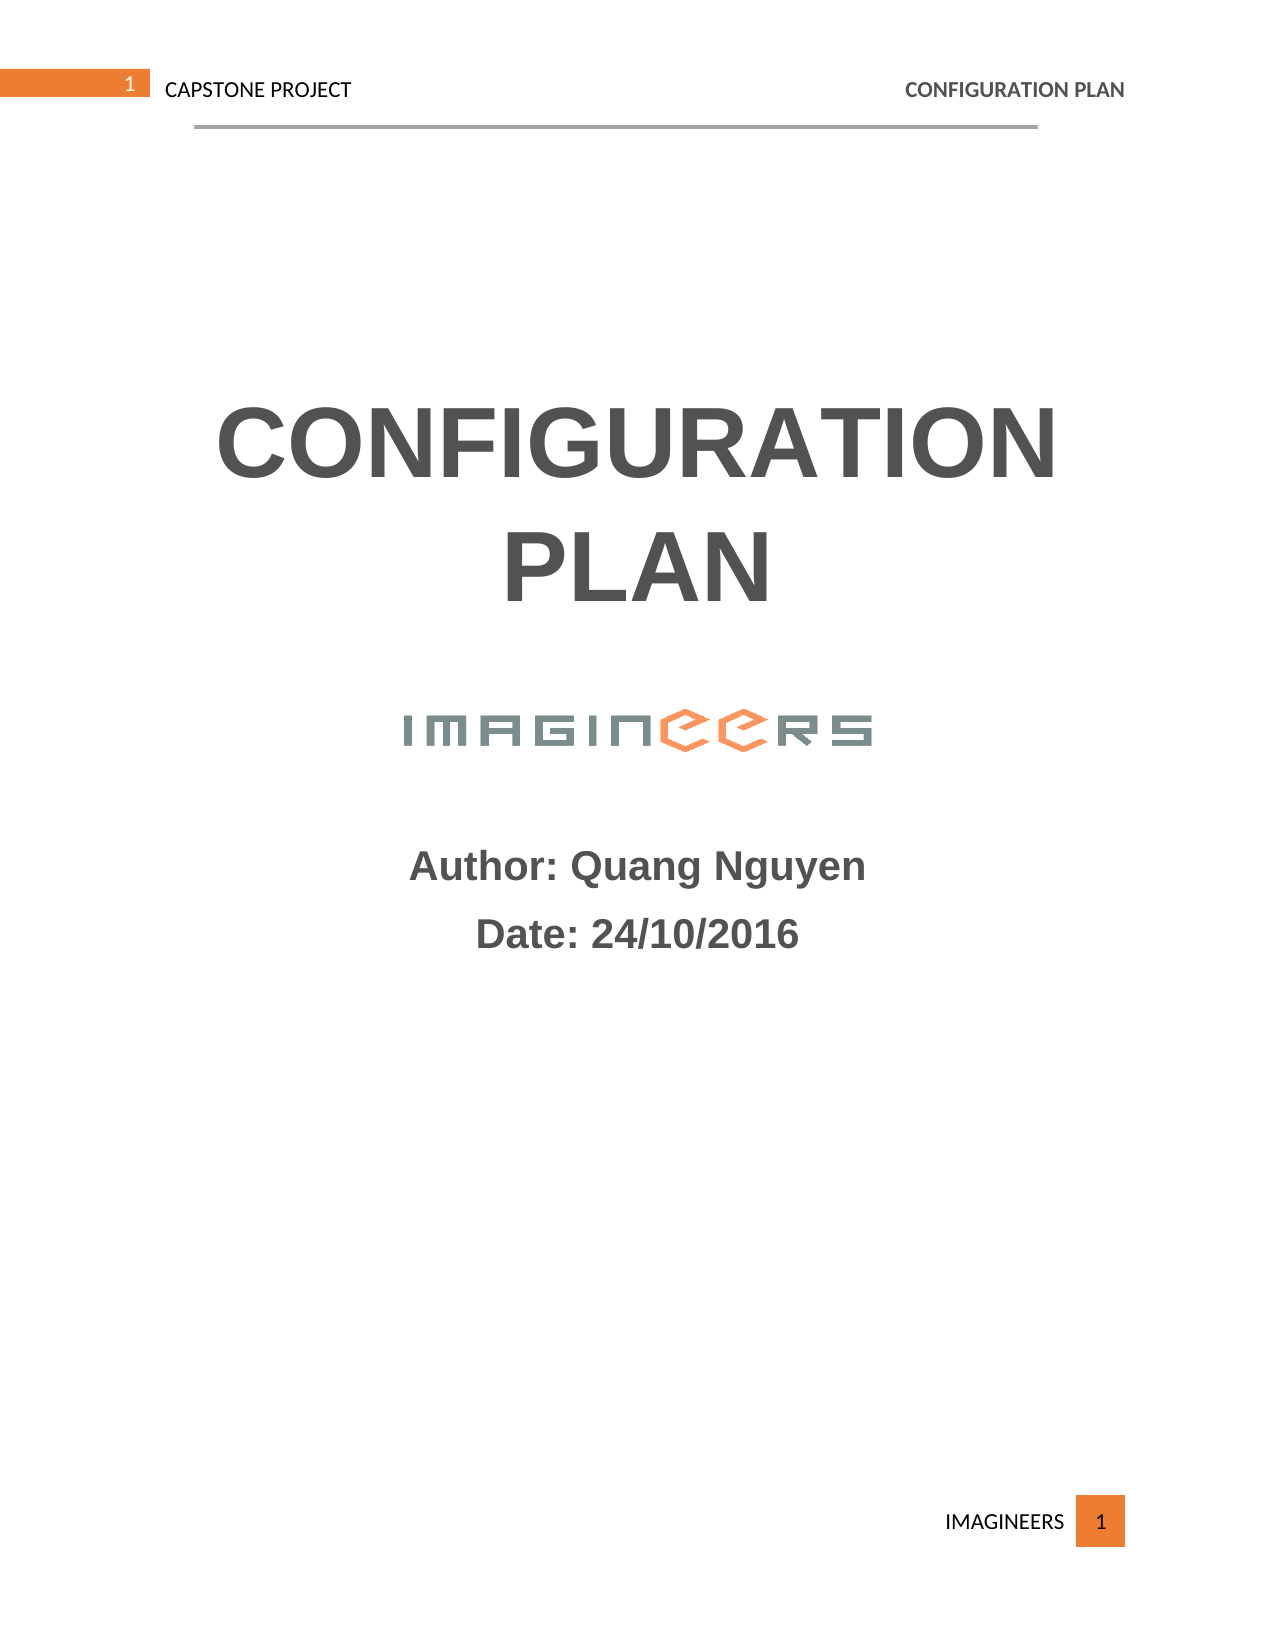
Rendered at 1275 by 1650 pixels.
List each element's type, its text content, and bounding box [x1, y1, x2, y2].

picture [389, 648, 886, 822]
text Date: 24/10/2016 [150, 909, 1125, 957]
text Author: Quang Nguyen [150, 841, 1125, 889]
text CONFIGURATION PLAN [150, 384, 1125, 623]
